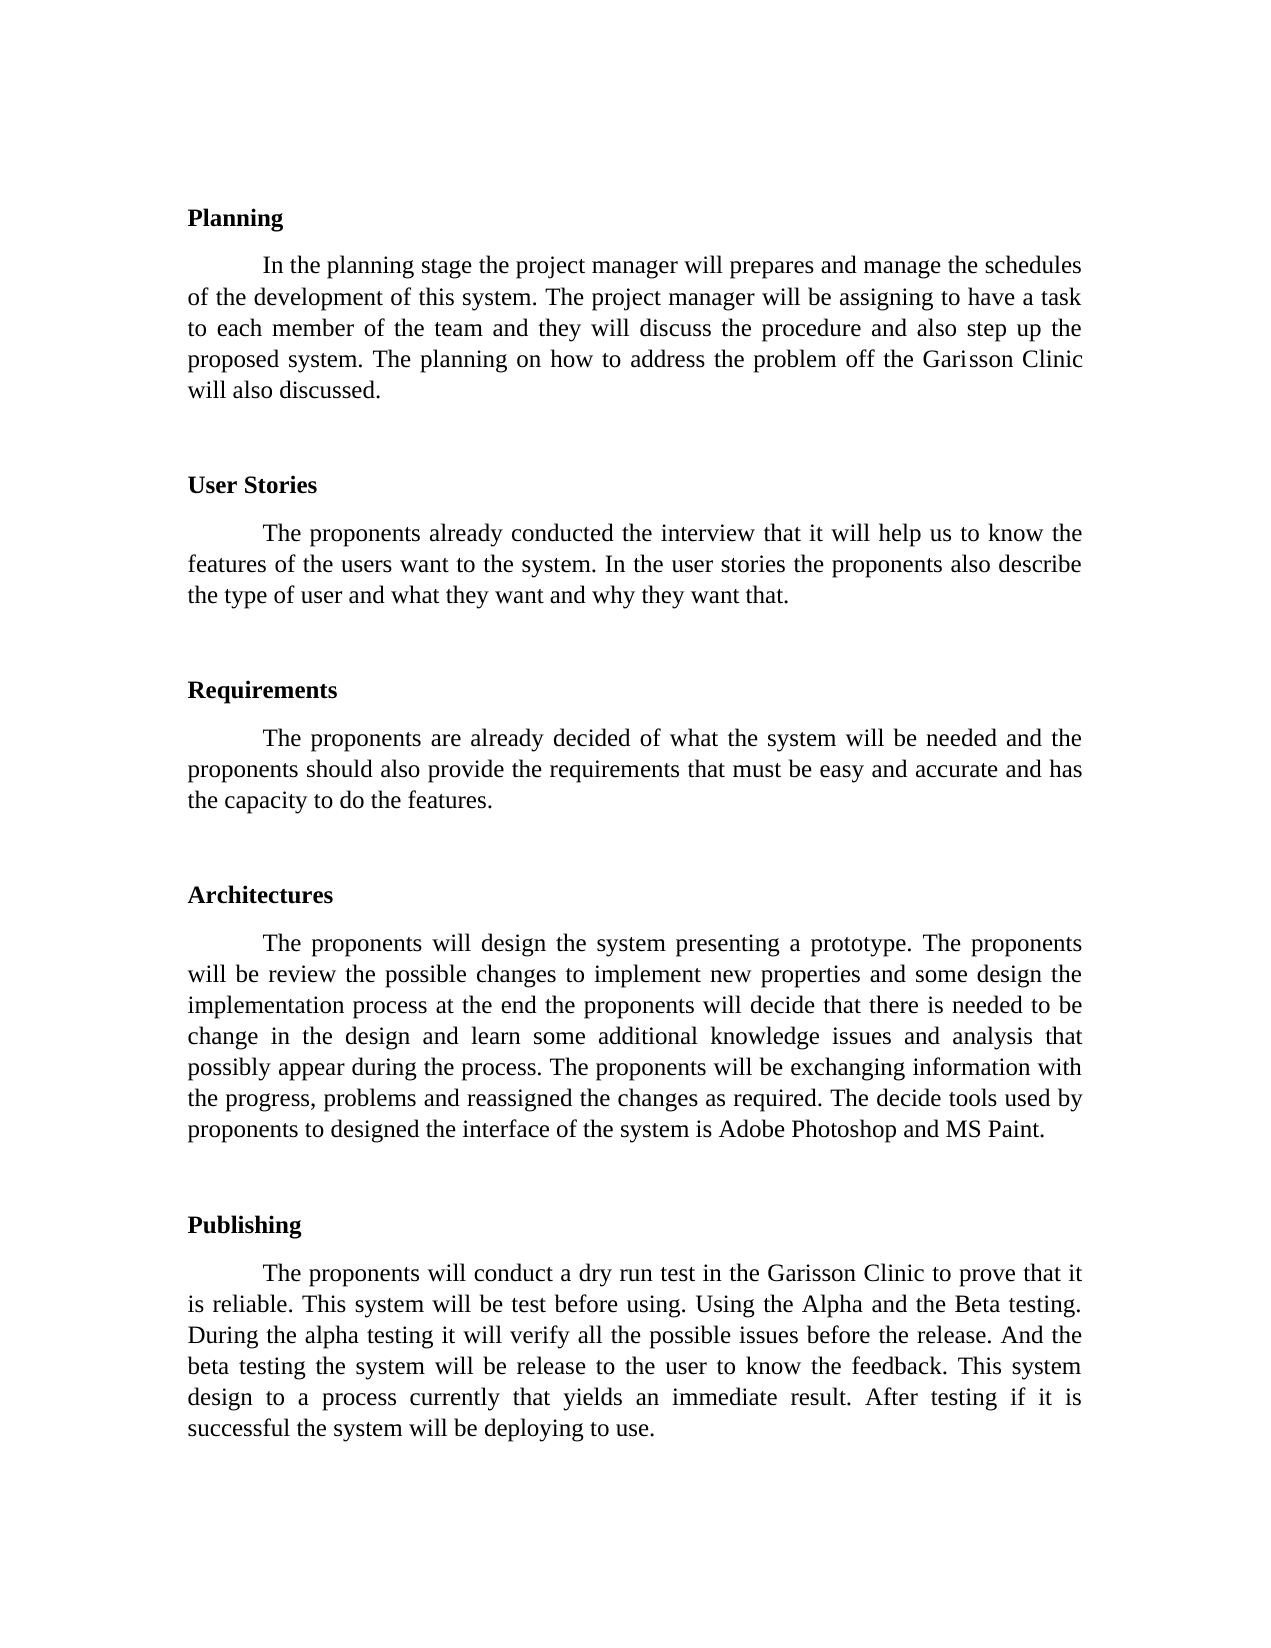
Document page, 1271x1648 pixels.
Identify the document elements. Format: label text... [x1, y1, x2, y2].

text Planning [187, 203, 1083, 232]
text The proponents will conduct a dry run test in the Garisson Clinic to prove that it is reliable. This system will be test before using. Using the Alpha and the Beta testing. During the alpha testing it will verify all the possible issues before the release. And the beta testing the system will be release to the user to know the feedback. This system design to a process currently that yields an immediate result. After testing if it is successful the system will be deploying to use. [187, 1258, 1083, 1442]
text Requirements [187, 675, 1083, 704]
text The proponents will design the system presenting a prototype. The proponents will be review the possible changes to implement new properties and some design the implementation process at the end the proponents will decide that there is needed to be change in the design and learn some additional knowledge issues and analysis that possibly appear during the process. The proponents will be exchanging information with the progress, problems and reassigned the changes as required. The decide tools used by proponents to designed the interface of the system is Adobe Photoshop and MS Paint. [187, 928, 1083, 1143]
text The proponents already conducted the interview that it will help us to know the features of the users want to the system. In the user stories the proponents also describe the type of user and what they want and why they want that. [187, 518, 1083, 609]
text Architectures [187, 881, 1083, 909]
text User Stories [187, 470, 1083, 499]
text In the planning stage the project manager will prepares and manage the schedules of the development of this system. The project manager will be assigning to have a task to each member of the team and they will discuss the procedure and also step up the proposed system. The planning on how to address the problem off the Garisson Clinic will also discussed. [187, 251, 1083, 403]
text Publishing [187, 1210, 1083, 1239]
text The proponents are already decided of what the system will be needed and the proponents should also provide the requirements that must be easy and accurate and has the capacity to do the features. [187, 723, 1083, 814]
